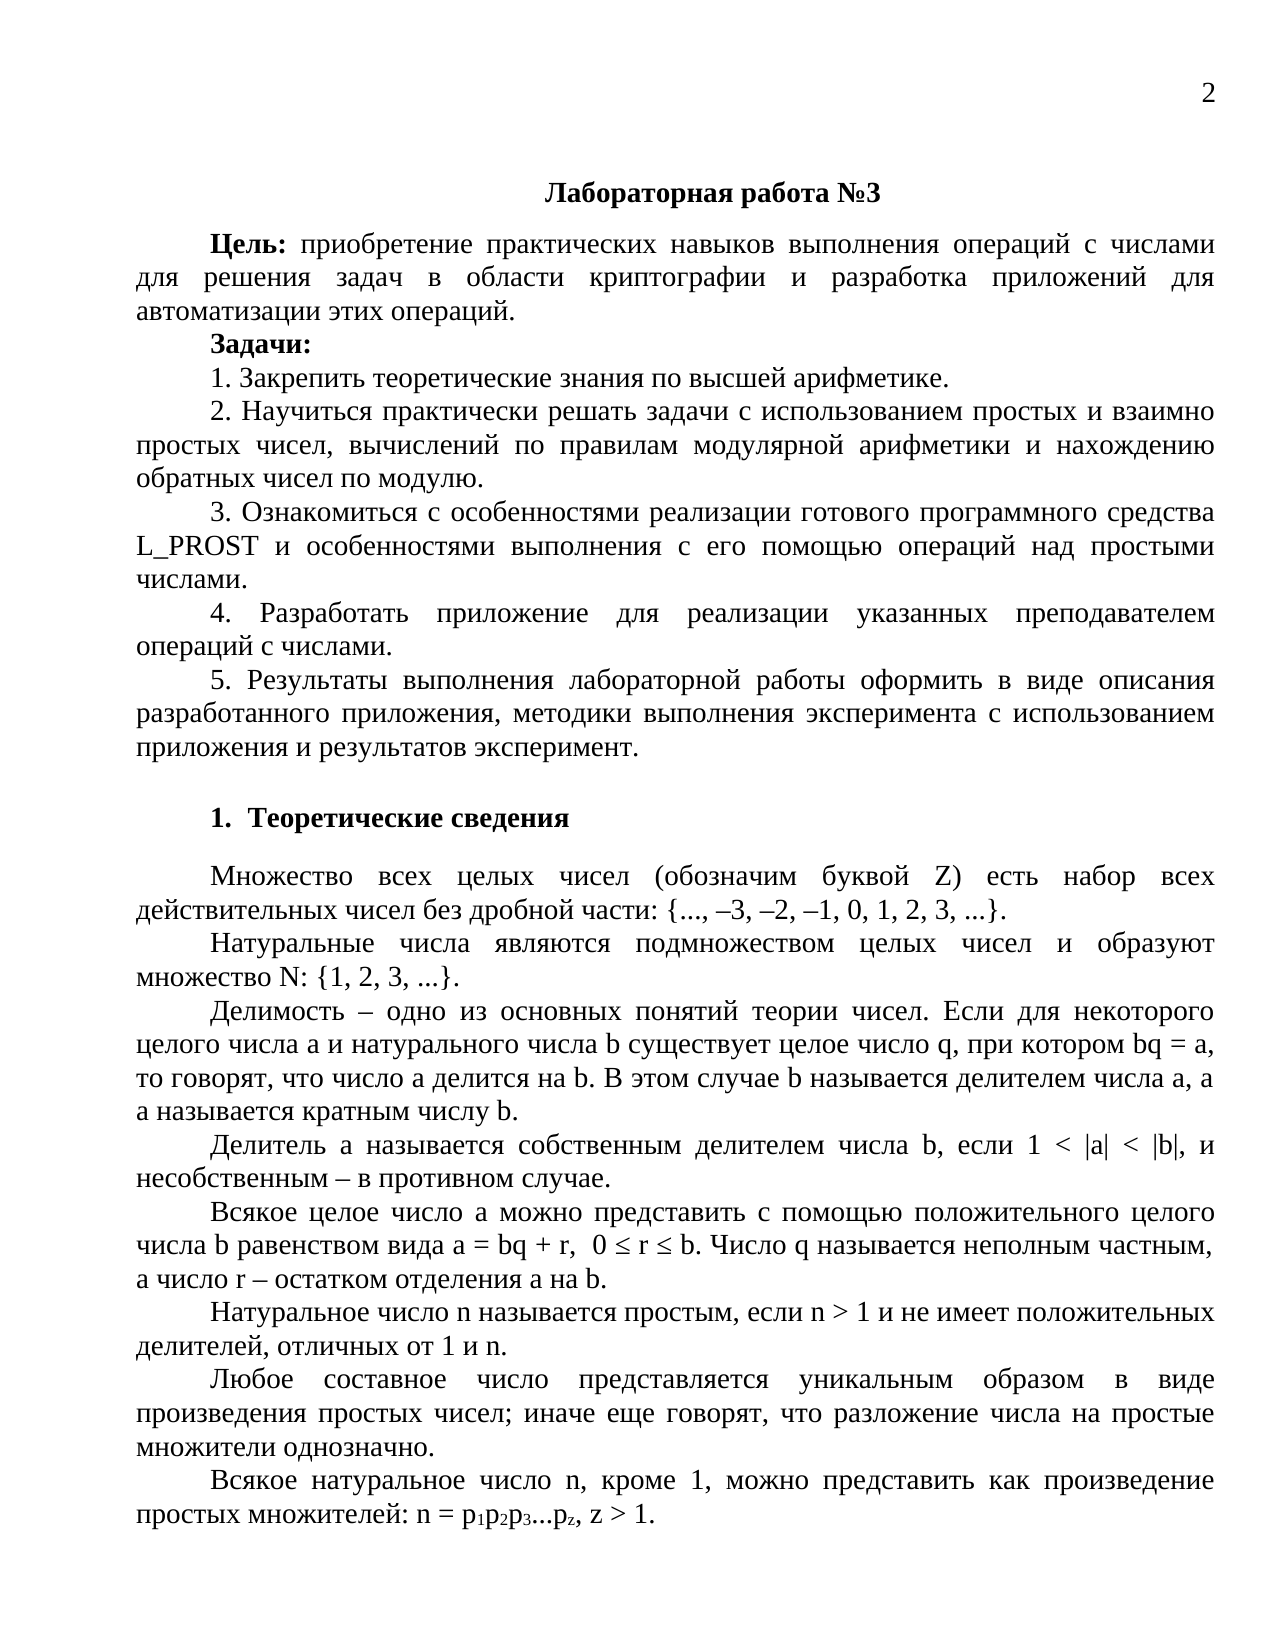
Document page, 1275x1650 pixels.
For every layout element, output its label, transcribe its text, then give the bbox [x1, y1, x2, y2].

text Любое составное число представляется уникальным образом в виде произведения простых чисел; иначе еще говорят, что разложение числа на простые множители однозначно. [136, 1362, 1216, 1462]
text Лабораторная работа №3 [136, 176, 1216, 209]
text Всякое целое число а можно представить с помощью положительного целого числа b равенством вида а = bq + r, 0 ≤ r ≤ b. Число q называется неполным частным, а число r – остатком отделения а на b. [136, 1194, 1216, 1294]
subtitle Теоретические сведения [210, 800, 1216, 833]
text Делимость – одно из основных понятий теории чисел. Если для некоторого целого числа a и натурального числа b существует целое число q, при котором bq = a, то говорят, что число a делится на b. В этом случае b называется делителем числа a, а a называется кратным числу b. [136, 993, 1216, 1127]
text 3. Ознакомиться с особенностями реализации готового программного средства L_PROST и особенностями выполнения с его помощью операций над простыми числами. [136, 494, 1216, 595]
text Цель: приобретение практических навыков выполнения операций с числами для решения задач в области криптографии и разработка приложений для автоматизации этих операций. [136, 226, 1216, 326]
text Натуральные числа являются подмножеством целых чисел и образуют множество N: {1, 2, 3, ...}. [136, 926, 1216, 993]
text 4. Разработать приложение для реализации указанных преподавателем операций с числами. [136, 595, 1216, 662]
text Делитель a называется собственным делителем числа b, если 1 < |a| < |b|, и несобственным – в противном случае. [136, 1127, 1216, 1194]
text Множество всех целых чисел (обозначим буквой Z) есть набор всех действительных чисел без дробной части: {..., –3, –2, –1, 0, 1, 2, 3, ...}. [136, 858, 1216, 926]
text Всякое натуральное число n, кроме 1, можно представить как произведение простых множителей: n = p1p2p3...pz, z > 1. [136, 1462, 1216, 1529]
text 1. Закрепить теоретические знания по высшей арифметике. [136, 360, 1216, 393]
text 2. Научиться практически решать задачи с использованием простых и взаимно простых чисел, вычислений по правилам модулярной арифметики и нахождению обратных чисел по модулю. [136, 393, 1216, 494]
text 5. Результаты выполнения лабораторной работы оформить в виде описания разработанного приложения, методики выполнения эксперимента с использованием приложения и результатов эксперимент. [136, 662, 1216, 762]
text Натуральное число n называется простым, если n > 1 и не имеет положительных делителей, отличных от 1 и n. [136, 1294, 1216, 1362]
text Задачи: [136, 326, 1216, 360]
